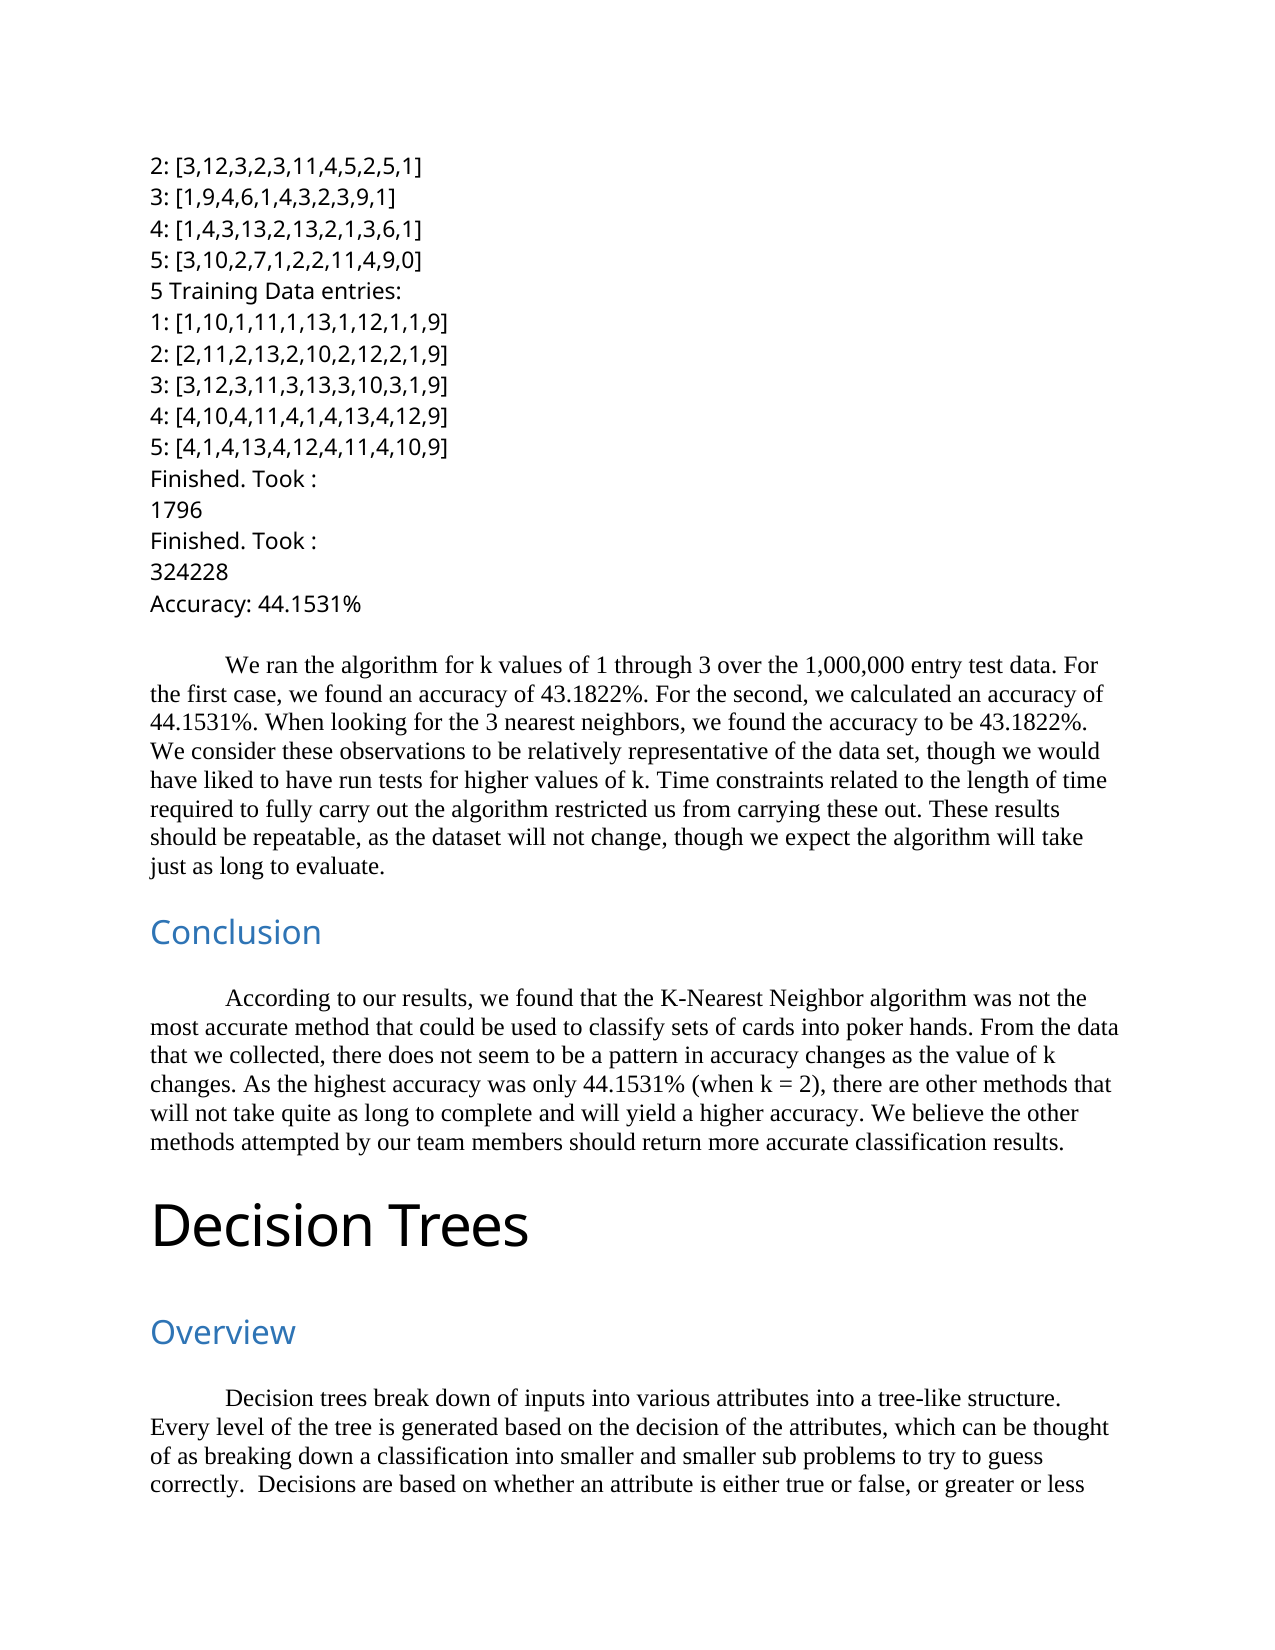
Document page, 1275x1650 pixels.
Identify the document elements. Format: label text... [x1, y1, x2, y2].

text 3: [1,9,4,6,1,4,3,2,3,9,1] [150, 181, 1125, 212]
text 324228 [150, 556, 1125, 587]
text 4: [4,10,4,11,4,1,4,13,4,12,9] [150, 400, 1125, 431]
text 4: [1,4,3,13,2,13,2,1,3,6,1] [150, 212, 1125, 244]
text 2: [2,11,2,13,2,10,2,12,2,1,9] [150, 337, 1125, 369]
text 1796 [150, 494, 1125, 525]
text 1: [1,10,1,11,1,13,1,12,1,1,9] [150, 306, 1125, 337]
text 3: [3,12,3,11,3,13,3,10,3,1,9] [150, 369, 1125, 400]
text 5: [4,1,4,13,4,12,4,11,4,10,9] [150, 431, 1125, 462]
text 5 Training Data entries: [150, 275, 1125, 306]
text According to our results, we found that the K-Nearest Neighbor algorithm was not the most accurate method that could be used to classify sets of cards into poker hands. From the data that we collected, there does not seem to be a pattern in accuracy changes as the value of k changes. As the highest accuracy was only 44.1531% (when k = 2), there are other methods that will not take quite as long to complete and will yield a higher accuracy. We believe the other methods attempted by our team members should return more accurate classification results. [150, 983, 1125, 1155]
text We ran the algorithm for k values of 1 through 3 over the 1,000,000 entry test data. For the first case, we found an accuracy of 43.1822%. For the second, we calculated an accuracy of 44.1531%. When looking for the 3 nearest neighbors, we found the accuracy to be 43.1822%. We consider these observations to be relatively representative of the data set, though we would have liked to have run tests for higher values of k. Time constraints related to the length of time required to fully carry out the algorithm restricted us from carrying these out. These results should be repeatable, as the dataset will not change, though we expect the algorithm will take just as long to evaluate. [150, 650, 1125, 880]
text Conclusion [150, 909, 1125, 954]
text 5: [3,10,2,7,1,2,2,11,4,9,0] [150, 244, 1125, 275]
title Decision Trees [150, 1184, 1125, 1264]
text 2: [3,12,3,2,3,11,4,5,2,5,1] [150, 150, 1125, 181]
text Finished. Took : [150, 525, 1125, 556]
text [150, 1383, 1125, 1498]
text Accuracy: 44.1531% [150, 587, 1125, 619]
text Finished. Took : [150, 462, 1125, 494]
text Overview [150, 1309, 1125, 1354]
